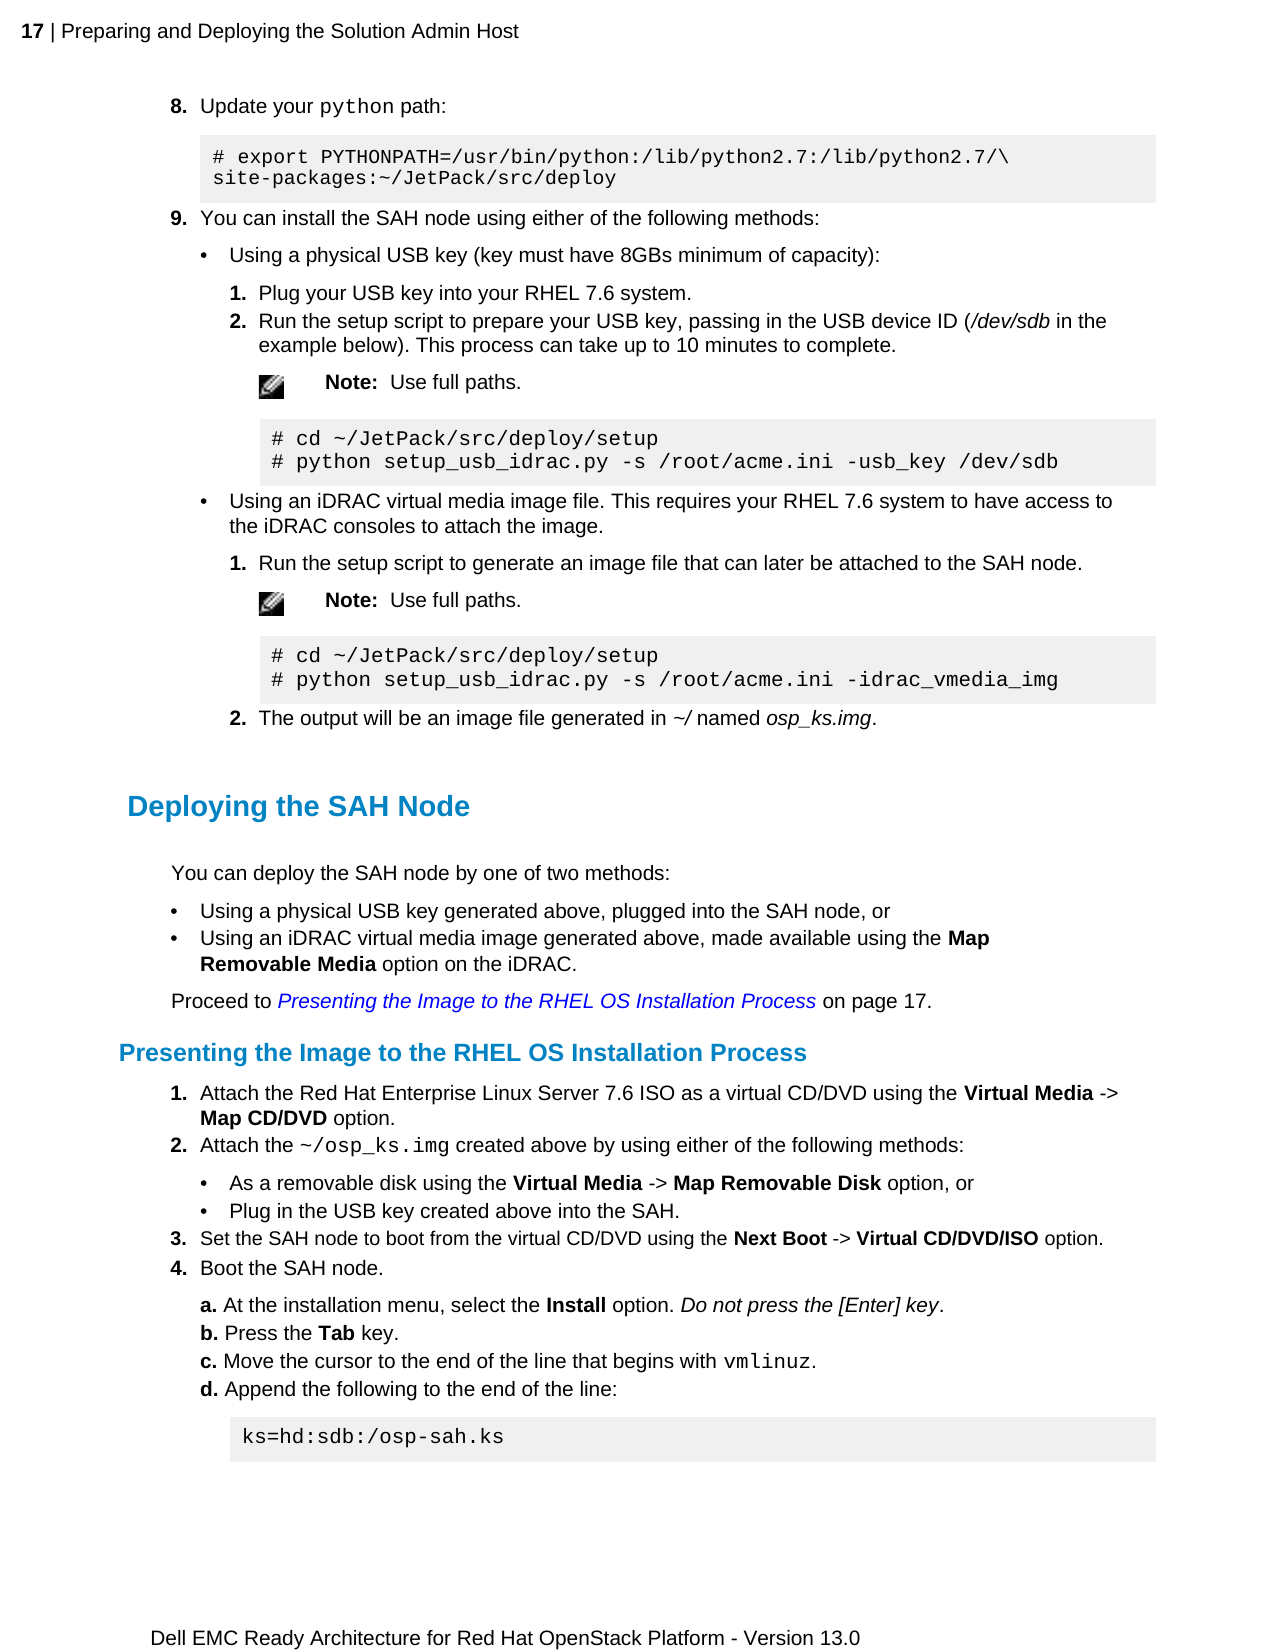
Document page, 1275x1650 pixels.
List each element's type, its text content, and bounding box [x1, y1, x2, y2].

text # cd ~/JetPack/src/deploy/setup [271, 645, 1150, 669]
text c. Move the cursor to the end of the line that begins with vmlinuz. d. Append the following to the end of the line: [200, 1348, 823, 1401]
list Update your python path: [170, 94, 1150, 120]
list export PYTHONPATH=/usr/bin/python:/lib/python2.7:/lib/python2.7/\ site-packages:~/JetPack/src/deploy [212, 147, 1050, 190]
picture [258, 375, 284, 399]
list Plug in the USB key created above into the SAH. [200, 1199, 1150, 1223]
picture [258, 592, 284, 616]
text You can deploy the SAH node by one of two methods: [171, 861, 1150, 885]
list Boot the SAH node. [170, 1256, 1150, 1279]
list Using a physical USB key generated above, plugged into the SAH node, or [170, 898, 1150, 922]
list Set the SAH node to boot from the virtual CD/DVD using the Next Boot -> Virtual CD/DVD/ISO option. [170, 1227, 1150, 1249]
list You can install the SAH node using either of the following methods: [170, 205, 1150, 229]
text # python setup_usb_idrac.py -s /root/acme.ini -idrac_vmedia_img [271, 669, 1150, 691]
text ks=hd:sdb:/osp-sah.ks [242, 1426, 1150, 1449]
list Plug your USB key into your RHEL 7.6 system. [229, 280, 1150, 304]
list The output will be an image file generated in ~/ named osp_ks.img. [229, 706, 1150, 730]
list Run the setup script to prepare your USB key, passing in the USB device ID (/dev/sdb in the example below). This process can take up to 10 minutes to complete. [229, 308, 1108, 357]
list python setup_usb_idrac.py -s /root/acme.ini -usb_key /dev/sdb [271, 451, 1150, 473]
text Deploying the SAH Node [127, 789, 1150, 823]
text Presenting the Image to the RHEL OS Installation Process [119, 1038, 1150, 1066]
text Proceed to Presenting the Image to the RHEL OS Installation Process on page 17. [171, 989, 1150, 1013]
text Note: Use full paths. [325, 370, 1150, 394]
list As a removable disk using the Virtual Media -> Map Removable Disk option, or [200, 1171, 1150, 1195]
list cd ~/JetPack/src/deploy/setup [271, 428, 1150, 451]
list Attach the Red Hat Enterprise Linux Server 7.6 ISO as a virtual CD/DVD using the Virtual Media -> Map CD/DVD option. [170, 1081, 1119, 1130]
list Run the setup script to generate an image file that can later be attached to the SAH node. [229, 551, 1150, 575]
text a. At the installation menu, select the Install option. Do not press the [Enter] key. b. Press the Tab key. [200, 1292, 950, 1344]
list Using an iDRAC virtual media image file. This requires your RHEL 7.6 system to have access to the iDRAC consoles to attach the image. [200, 488, 1148, 537]
list Attach the ~/osp_ks.img created above by using either of the following methods: [170, 1132, 1150, 1158]
text Note: Use full paths. [325, 588, 1150, 612]
list Using a physical USB key (key must have 8GBs minimum of capacity): [200, 243, 1150, 267]
text 17 | Preparing and Deploying the Solution Admin Host [21, 19, 1150, 43]
list Using an iDRAC virtual media image generated above, made available using the Map Removable Media option on the iDRAC. [170, 926, 1106, 975]
